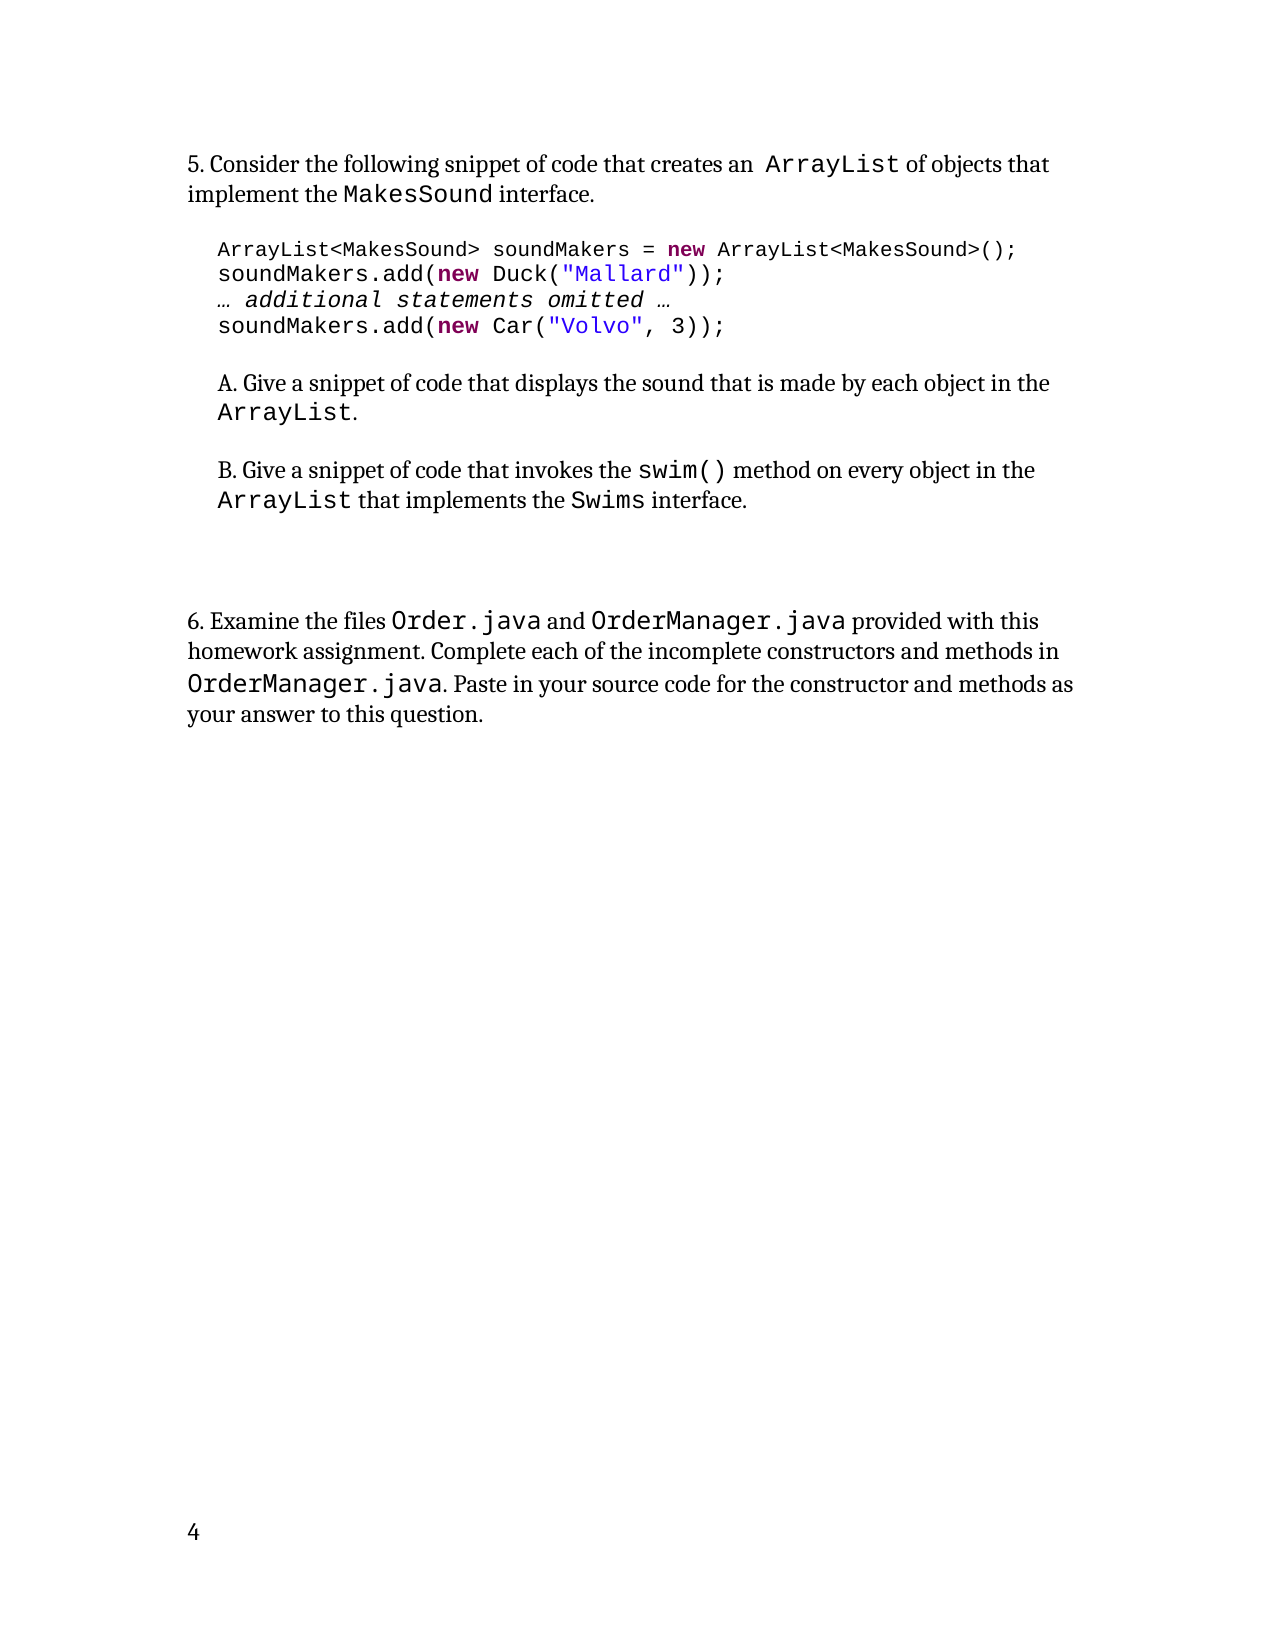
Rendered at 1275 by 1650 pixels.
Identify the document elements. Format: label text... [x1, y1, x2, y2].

text 6. Examine the files Order.java and OrderManager.java provided with this homework assignment. Complete each of the incomplete constructors and methods in OrderManager.java. Paste in your source code for the constructor and methods as your answer to this question. [187, 603, 1087, 728]
text … additional statements omitted … [187, 288, 1087, 314]
text A. Give a snippet of code that displays the sound that is made by each object in the ArrayList. [217, 369, 1087, 428]
text B. Give a snippet of code that invokes the swim() method on every object in the ArrayList that implements the Swims interface. [217, 456, 1087, 516]
text soundMakers.add(new Car("Volvo", 3)); [187, 314, 1087, 340]
text ArrayList<MakesSound> soundMakers = new ArrayList<MakesSound>(); [187, 239, 1087, 262]
text 5. Consider the following snippet of code that creates an ArrayList of objects that implement the MakesSound interface. [187, 150, 1087, 210]
text soundMakers.add(new Duck("Mallard")); [187, 262, 1087, 288]
